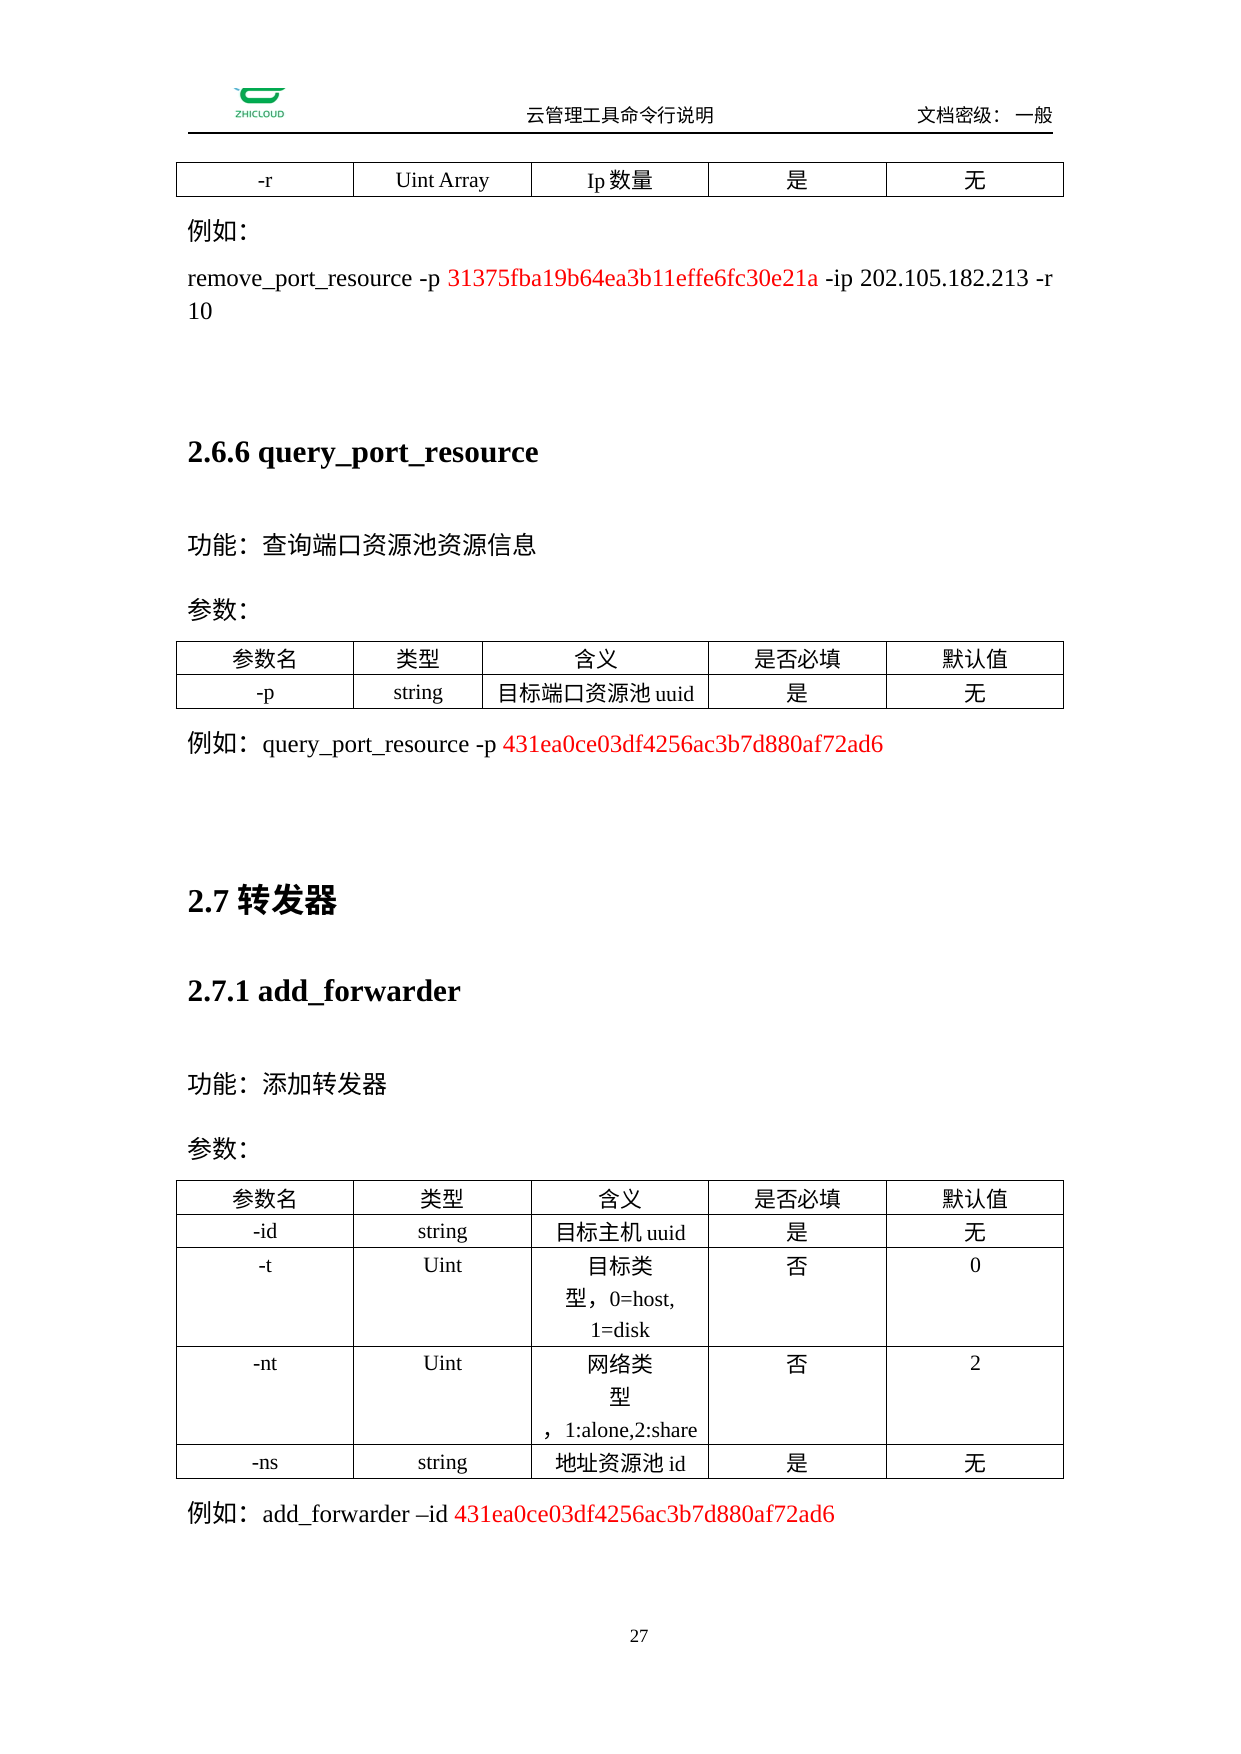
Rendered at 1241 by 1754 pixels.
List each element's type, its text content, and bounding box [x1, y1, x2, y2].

table_header 含义 [532, 1181, 708, 1214]
table_cell 是 [709, 1445, 886, 1478]
text 参数： [187, 576, 1053, 641]
table_cell string [354, 1215, 531, 1247]
text 功能：查询端口资源池资源信息 [187, 511, 1053, 576]
table_cell -ns [177, 1445, 353, 1478]
table_header 类型 [354, 1181, 531, 1214]
table_cell 网络类型，1:alone,2:share [532, 1347, 708, 1444]
table_header 参数名 [177, 1181, 353, 1214]
text remove_port_resource -p 31375fba19b64ea3b11effe6fc30e21a -ip 202.105.182.213 -r 10 [187, 262, 1053, 327]
table_cell 目标类型，0=host, 1=disk [532, 1248, 708, 1346]
table_cell 目标主机uuid [532, 1215, 708, 1247]
table_cell -t [177, 1248, 353, 1346]
table_cell -id [177, 1215, 353, 1247]
table_cell 地址资源池id [532, 1445, 708, 1478]
table_cell -r [177, 163, 353, 196]
table_header 类型 [354, 642, 482, 674]
text 例如： [187, 197, 1053, 262]
text 参数： [187, 1115, 1053, 1180]
text 例如：query_port_resource -p 431ea0ce03df4256ac3b7d880af72ad6 [187, 709, 1053, 774]
table_cell 否 [709, 1347, 886, 1444]
table_cell string [354, 1445, 531, 1478]
subtitle 2.7.1 add_forwarder [187, 958, 1053, 1023]
table_cell Uint [354, 1347, 531, 1444]
table_cell Uint [354, 1248, 531, 1346]
table_cell 是 [709, 675, 886, 708]
table_header 默认值 [887, 1181, 1063, 1214]
table_cell Ip数量 [532, 163, 708, 196]
table_cell 无 [887, 163, 1063, 196]
table_cell 无 [887, 1215, 1063, 1247]
table_cell 0 [887, 1248, 1063, 1346]
table_header 默认值 [887, 642, 1063, 674]
table_cell 2 [887, 1347, 1063, 1444]
picture [225, 88, 293, 122]
table_cell Uint Array [354, 163, 531, 196]
subtitle 2.7 转发器 [187, 866, 1053, 931]
table_cell 无 [887, 675, 1063, 708]
text 功能：添加转发器 [187, 1050, 1053, 1115]
table_cell -p [177, 675, 353, 708]
table_cell 是 [709, 163, 886, 196]
table_cell 目标端口资源池uuid [483, 675, 708, 708]
table_header 含义 [483, 642, 708, 674]
table_header 是否必填 [709, 1181, 886, 1214]
subtitle 2.6.6 query_port_resource [187, 419, 1053, 484]
table_cell 否 [709, 1248, 886, 1346]
table_cell 无 [887, 1445, 1063, 1478]
table_cell 是 [709, 1215, 886, 1247]
text 例如：add_forwarder –id 431ea0ce03df4256ac3b7d880af72ad6 [187, 1479, 1053, 1544]
table_header 参数名 [177, 642, 353, 674]
table_cell -nt [177, 1347, 353, 1444]
table_cell string [354, 675, 482, 708]
table_header 是否必填 [709, 642, 886, 674]
